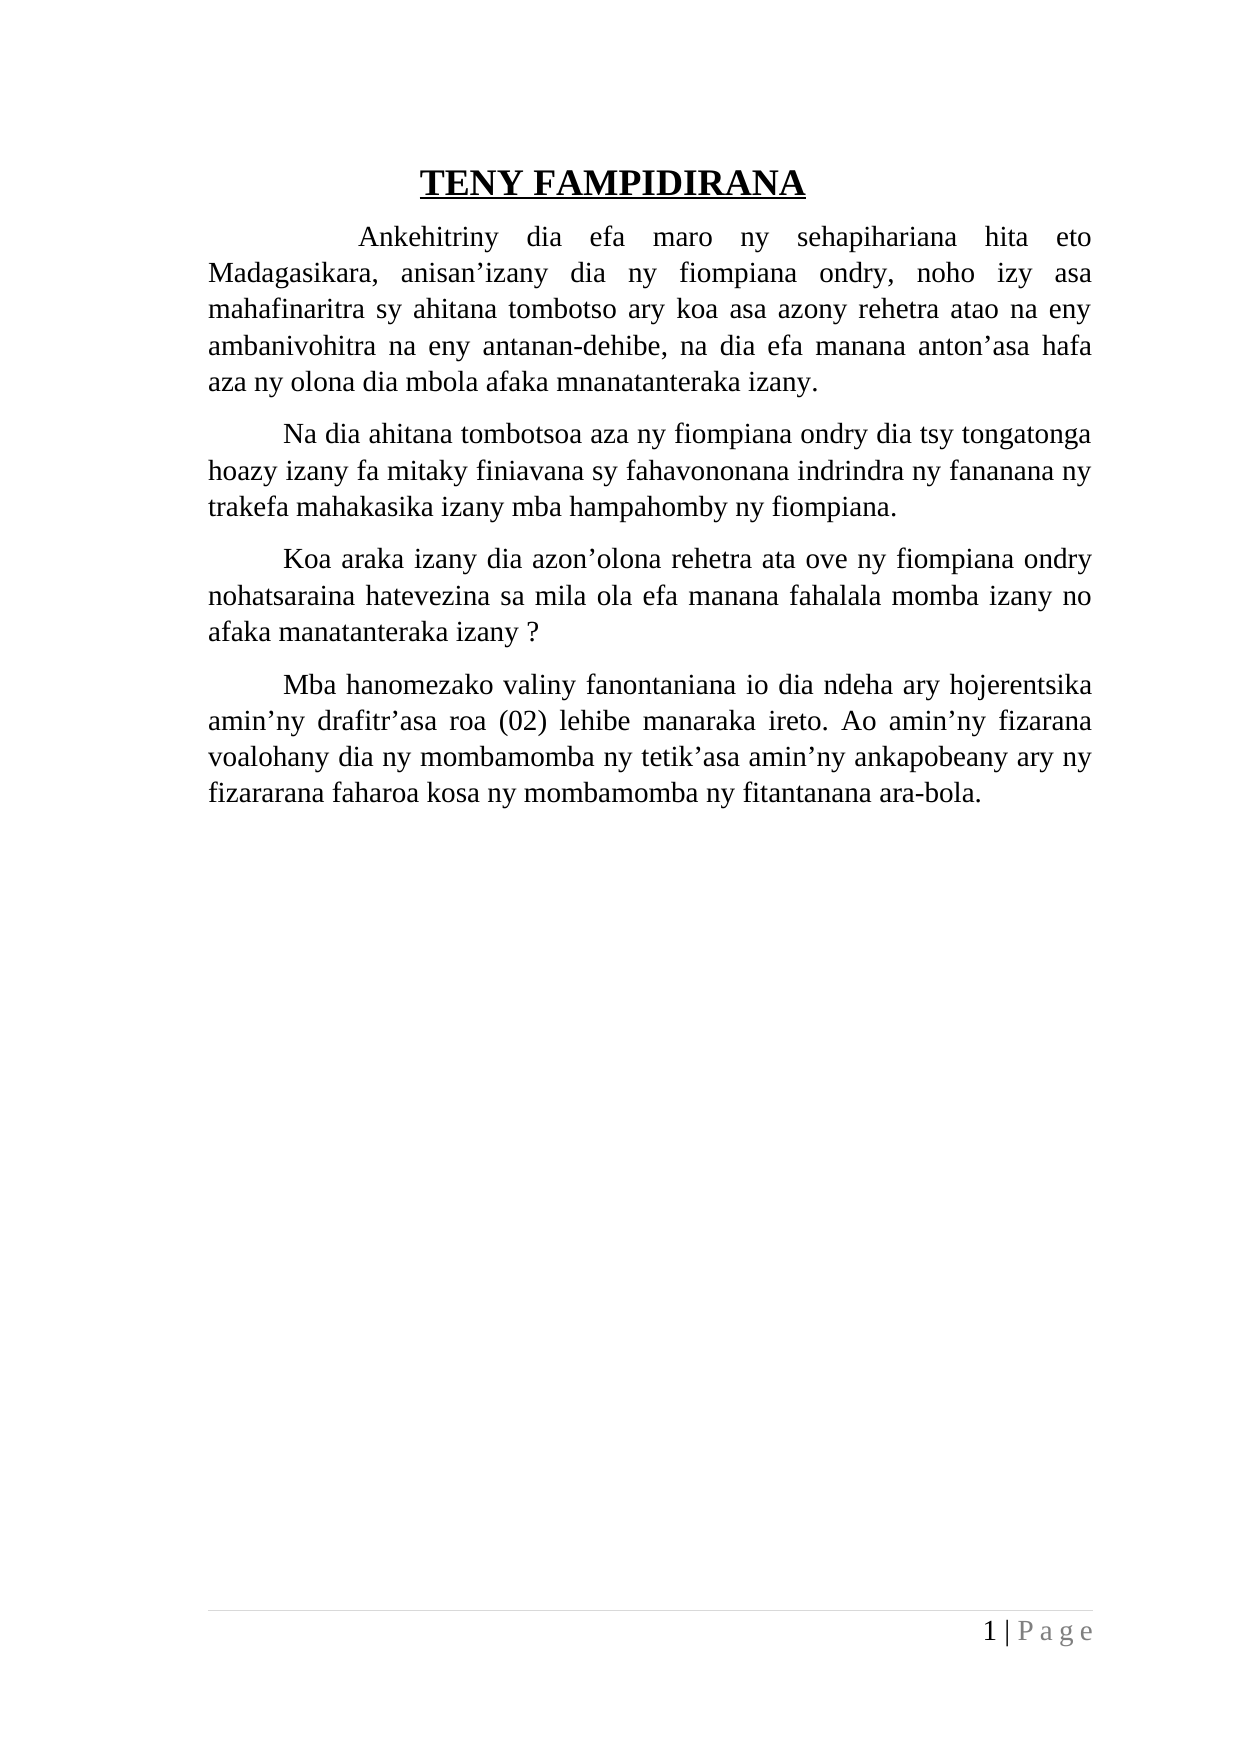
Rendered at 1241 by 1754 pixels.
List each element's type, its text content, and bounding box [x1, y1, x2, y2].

text Ankehitriny dia efa maro ny sehapihariana hita eto Madagasikara, anisan’izany dia ny fiompiana ondry, noho izy asa mahafinaritra sy ahitana tombotso ary koa asa azony rehetra atao na eny ambanivohitra na eny antanan-dehibe, na dia efa manana anton’asa hafa aza ny olona dia mbola afaka mnanatanteraka izany. [208, 219, 1093, 397]
text Mba hanomezako valiny fanontaniana io dia ndeha ary hojerentsika amin’ny drafitr’asa roa (02) lehibe manaraka ireto. Ao amin’ny fizarana voalohany dia ny mombamomba ny tetik’asa amin’ny ankapobeany ary ny fizararana faharoa kosa ny mombamomba ny fitantanana ara-bola. [208, 667, 1093, 809]
subtitle TENY FAMPIDIRANA [133, 160, 1093, 203]
text Na dia ahitana tombotsoa aza ny fiompiana ondry dia tsy tongatonga hoazy izany fa mitaky finiavana sy fahavononana indrindra ny fananana ny trakefa mahakasika izany mba hampahomby ny fiompiana. [208, 417, 1093, 522]
text Koa araka izany dia azon’olona rehetra ata ove ny fiompiana ondry nohatsaraina hatevezina sa mila ola efa manana fahalala momba izany no afaka manatanteraka izany ? [208, 542, 1093, 647]
